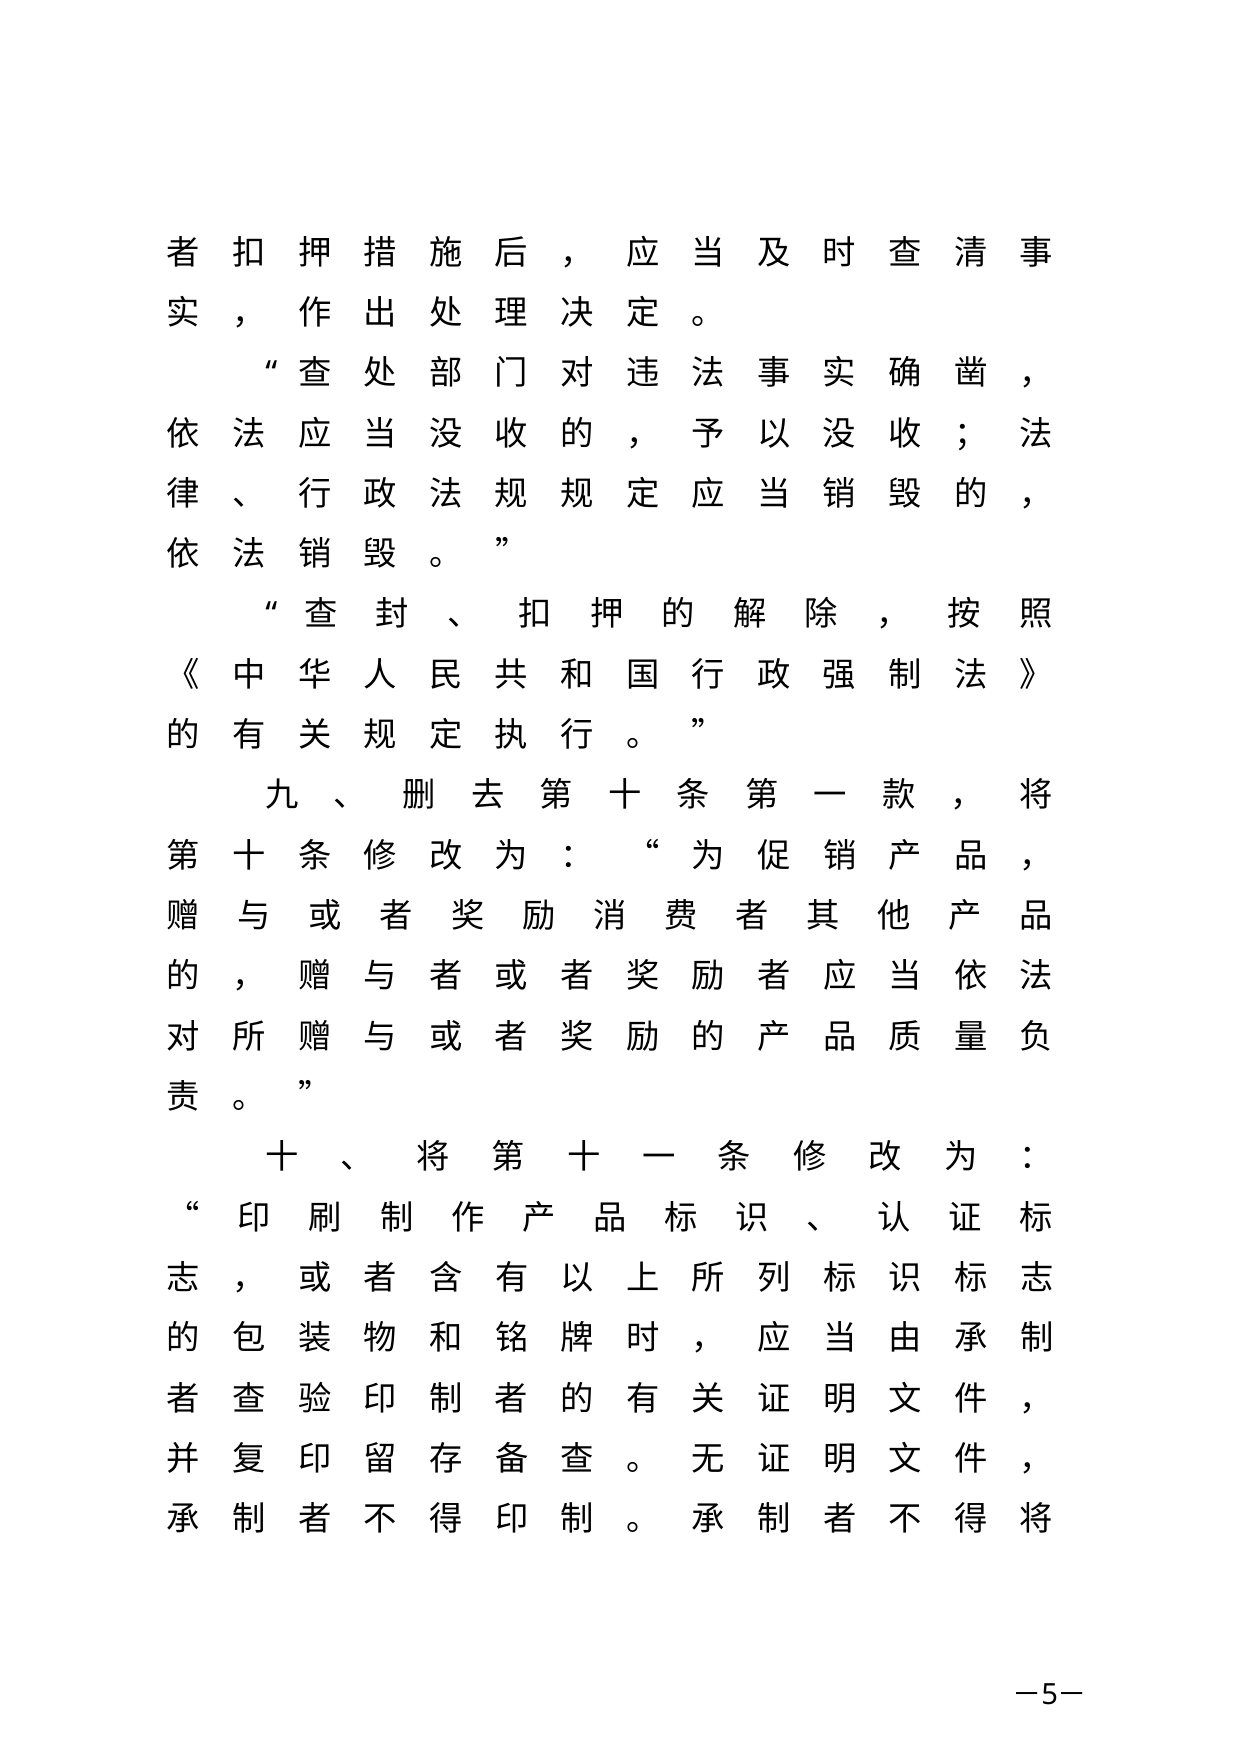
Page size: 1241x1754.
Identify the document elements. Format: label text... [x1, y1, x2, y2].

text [167, 1124, 1085, 1546]
text “查处部门对违法事实确凿，依法应当没收的，予以没收；法律、行政法规规定应当销毁的，依法销毁。” [167, 340, 1085, 581]
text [167, 219, 1085, 340]
text 九、删去第十条第一款，将第十条修改为：“为促销产品，赠与或者奖励消费者其他产品的，赠与者或者奖励者应当依法对所赠与或者奖励的产品质量负责。” [167, 762, 1085, 1124]
text “查封、扣押的解除，按照《中华人民共和国行政强制法》的有关规定执行。” [167, 581, 1085, 762]
